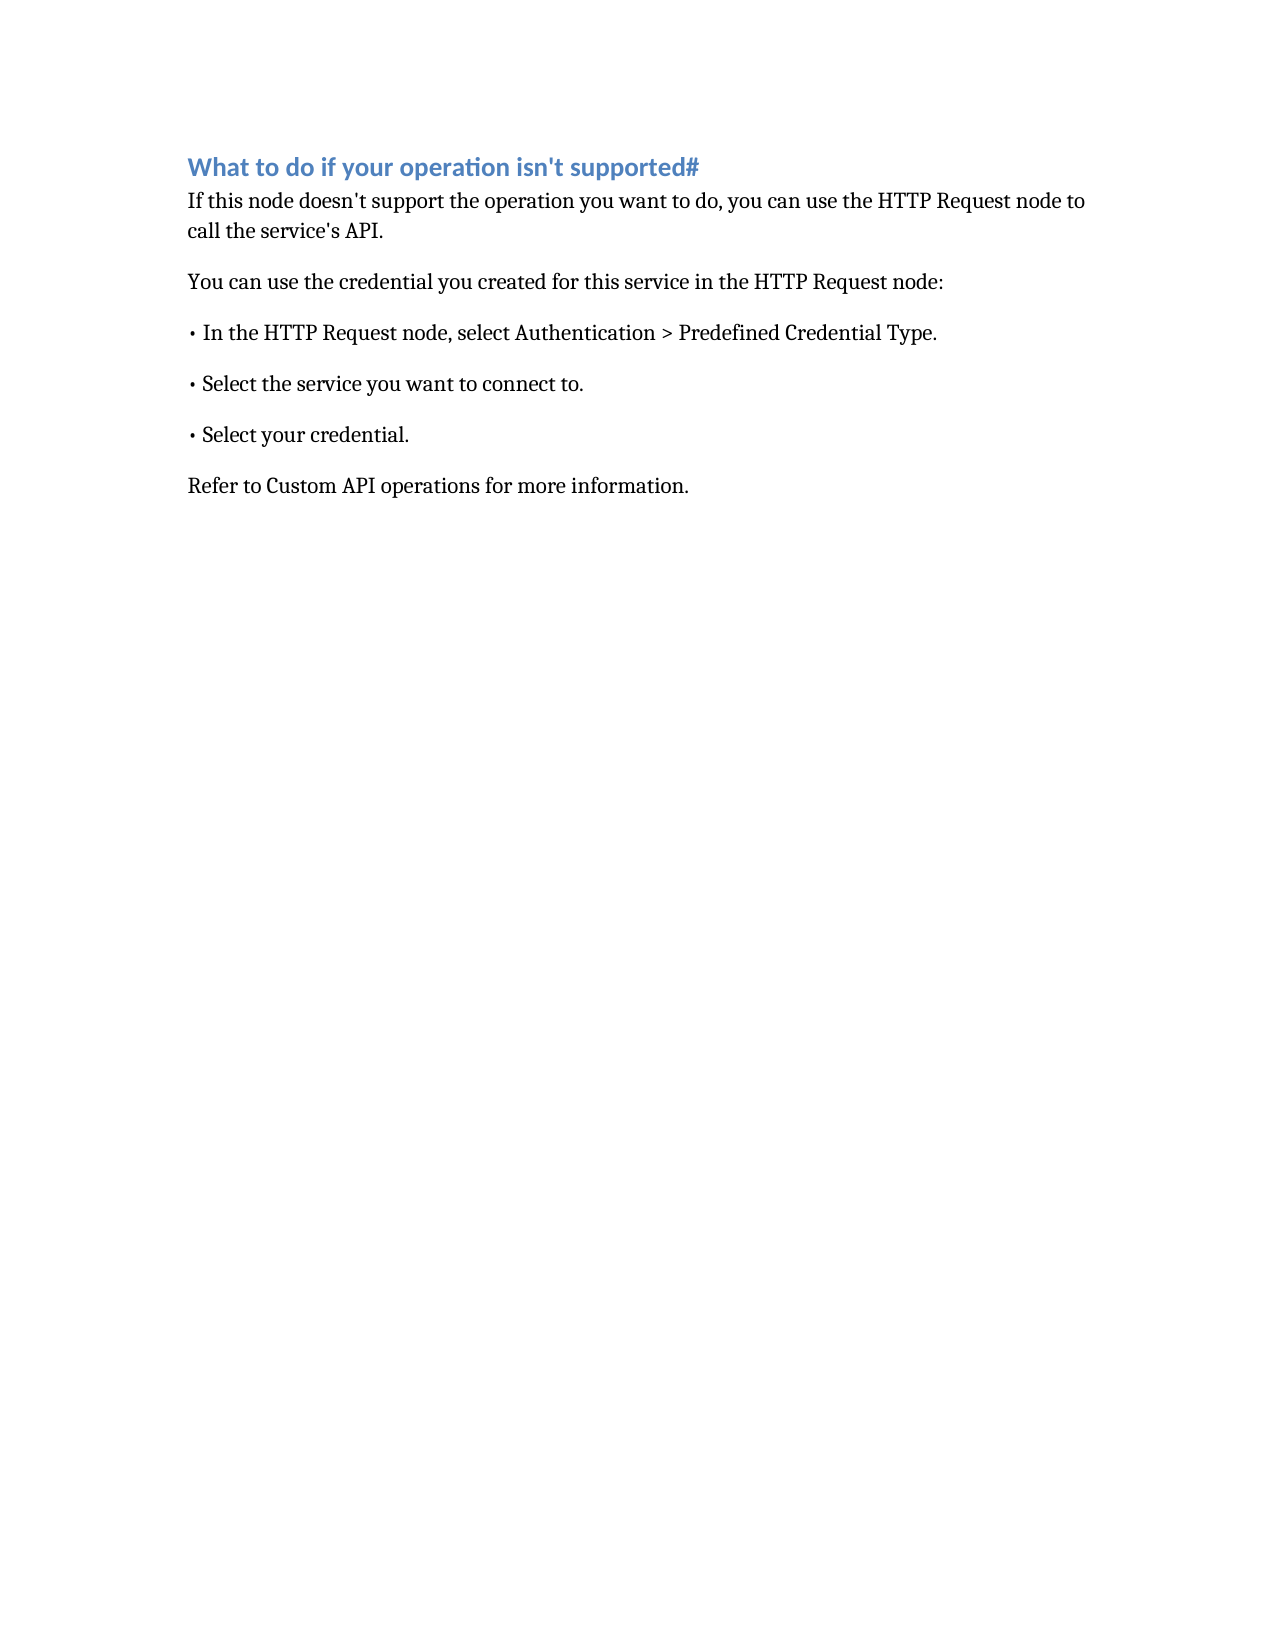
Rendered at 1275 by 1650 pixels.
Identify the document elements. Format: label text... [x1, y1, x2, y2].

text Refer to Custom API operations for more information. [187, 473, 1087, 500]
text If this node doesn't support the operation you want to do, you can use the HTTP Request node to call the service's API. [187, 188, 1087, 244]
text • Select your credential. [187, 422, 1087, 449]
subtitle What to do if your operation isn't supported# [187, 150, 1087, 183]
text • In the HTTP Request node, select Authentication > Predefined Credential Type. [187, 320, 1087, 347]
text • Select the service you want to connect to. [187, 371, 1087, 398]
text You can use the credential you created for this service in the HTTP Request node: [187, 269, 1087, 296]
